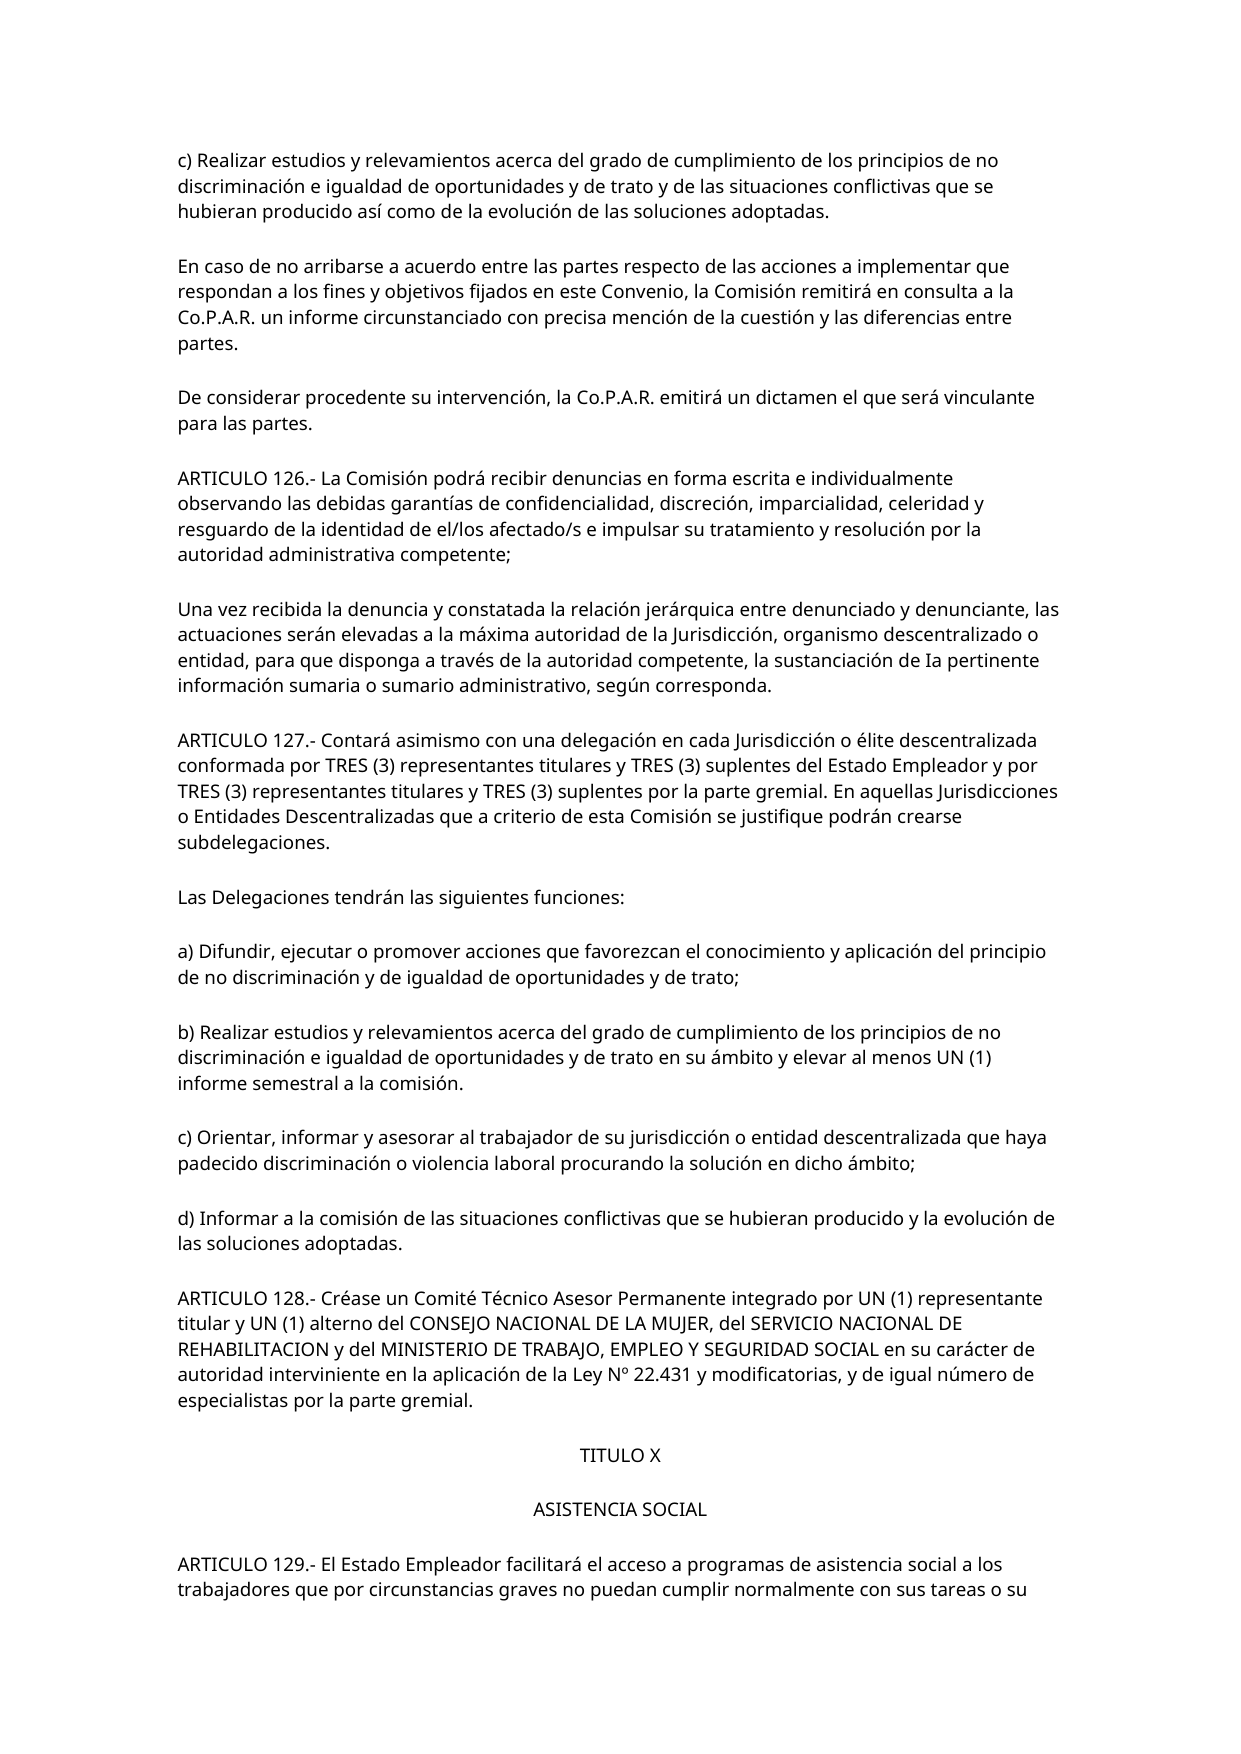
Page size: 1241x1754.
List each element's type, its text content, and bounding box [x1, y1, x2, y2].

text c) Orientar, informar y asesorar al trabajador de su jurisdicción o entidad descentralizada que haya padecido discriminación o violencia laboral procurando la solución en dicho ámbito; [177, 1125, 1063, 1176]
text De considerar procedente su intervención, la Co.P.A.R. emitirá un dictamen el que será vinculante para las partes. [177, 384, 1063, 436]
text ASISTENCIA SOCIAL [177, 1497, 1063, 1522]
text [177, 1551, 1063, 1602]
text a) Difundir, ejecutar o promover acciones que favorezcan el conocimiento y aplicación del principio de no discriminación y de igualdad de oportunidades y de trato; [177, 939, 1063, 990]
text Una vez recibida la denuncia y constatada la relación jerárquica entre denunciado y denunciante, las actuaciones serán elevadas a la máxima autoridad de la Jurisdicción, organismo descentralizado o entidad, para que disponga a través de la autoridad competente, la sustanciación de Ia pertinente información sumaria o sumario administrativo, según corresponda. [177, 596, 1063, 698]
text TITULO X [177, 1442, 1063, 1467]
text c) Realizar estudios y relevamientos acerca del grado de cumplimiento de los principios de no discriminación e igualdad de oportunidades y de trato y de las situaciones conflictivas que se hubieran producido así como de la evolución de las soluciones adoptadas. [177, 148, 1063, 224]
text ARTICULO 128.- Créase un Comité Técnico Asesor Permanente integrado por UN (1) representante titular y UN (1) alterno del CONSEJO NACIONAL DE LA MUJER, del SERVICIO NACIONAL DE REHABILITACION y del MINISTERIO DE TRABAJO, EMPLEO Y SEGURIDAD SOCIAL en su carácter de autoridad interviniente en la aplicación de la Ley Nº 22.431 y modificatorias, y de igual número de especialistas por la parte gremial. [177, 1285, 1063, 1413]
text b) Realizar estudios y relevamientos acerca del grado de cumplimiento de los principios de no discriminación e igualdad de oportunidades y de trato en su ámbito y elevar al menos UN (1) informe semestral a la comisión. [177, 1019, 1063, 1096]
text Las Delegaciones tendrán las siguientes funciones: [177, 884, 1063, 909]
text En caso de no arribarse a acuerdo entre las partes respecto de las acciones a implementar que respondan a los fines y objetivos fijados en este Convenio, la Comisión remitirá en consulta a la Co.P.A.R. un informe circunstanciado con precisa mención de la cuestión y las diferencias entre partes. [177, 253, 1063, 355]
text ARTICULO 127.- Contará asimismo con una delegación en cada Jurisdicción o élite descentralizada conformada por TRES (3) representantes titulares y TRES (3) suplentes del Estado Empleador y por TRES (3) representantes titulares y TRES (3) suplentes por la parte gremial. En aquellas Jurisdicciones o Entidades Descentralizadas que a criterio de esta Comisión se justifique podrán crearse subdelegaciones. [177, 727, 1063, 855]
text d) Informar a la comisión de las situaciones conflictivas que se hubieran producido y la evolución de las soluciones adoptadas. [177, 1205, 1063, 1256]
text ARTICULO 126.- La Comisión podrá recibir denuncias en forma escrita e individualmente observando las debidas garantías de confidencialidad, discreción, imparcialidad, celeridad y resguardo de la identidad de el/los afectado/s e impulsar su tratamiento y resolución por la autoridad administrativa competente; [177, 465, 1063, 567]
